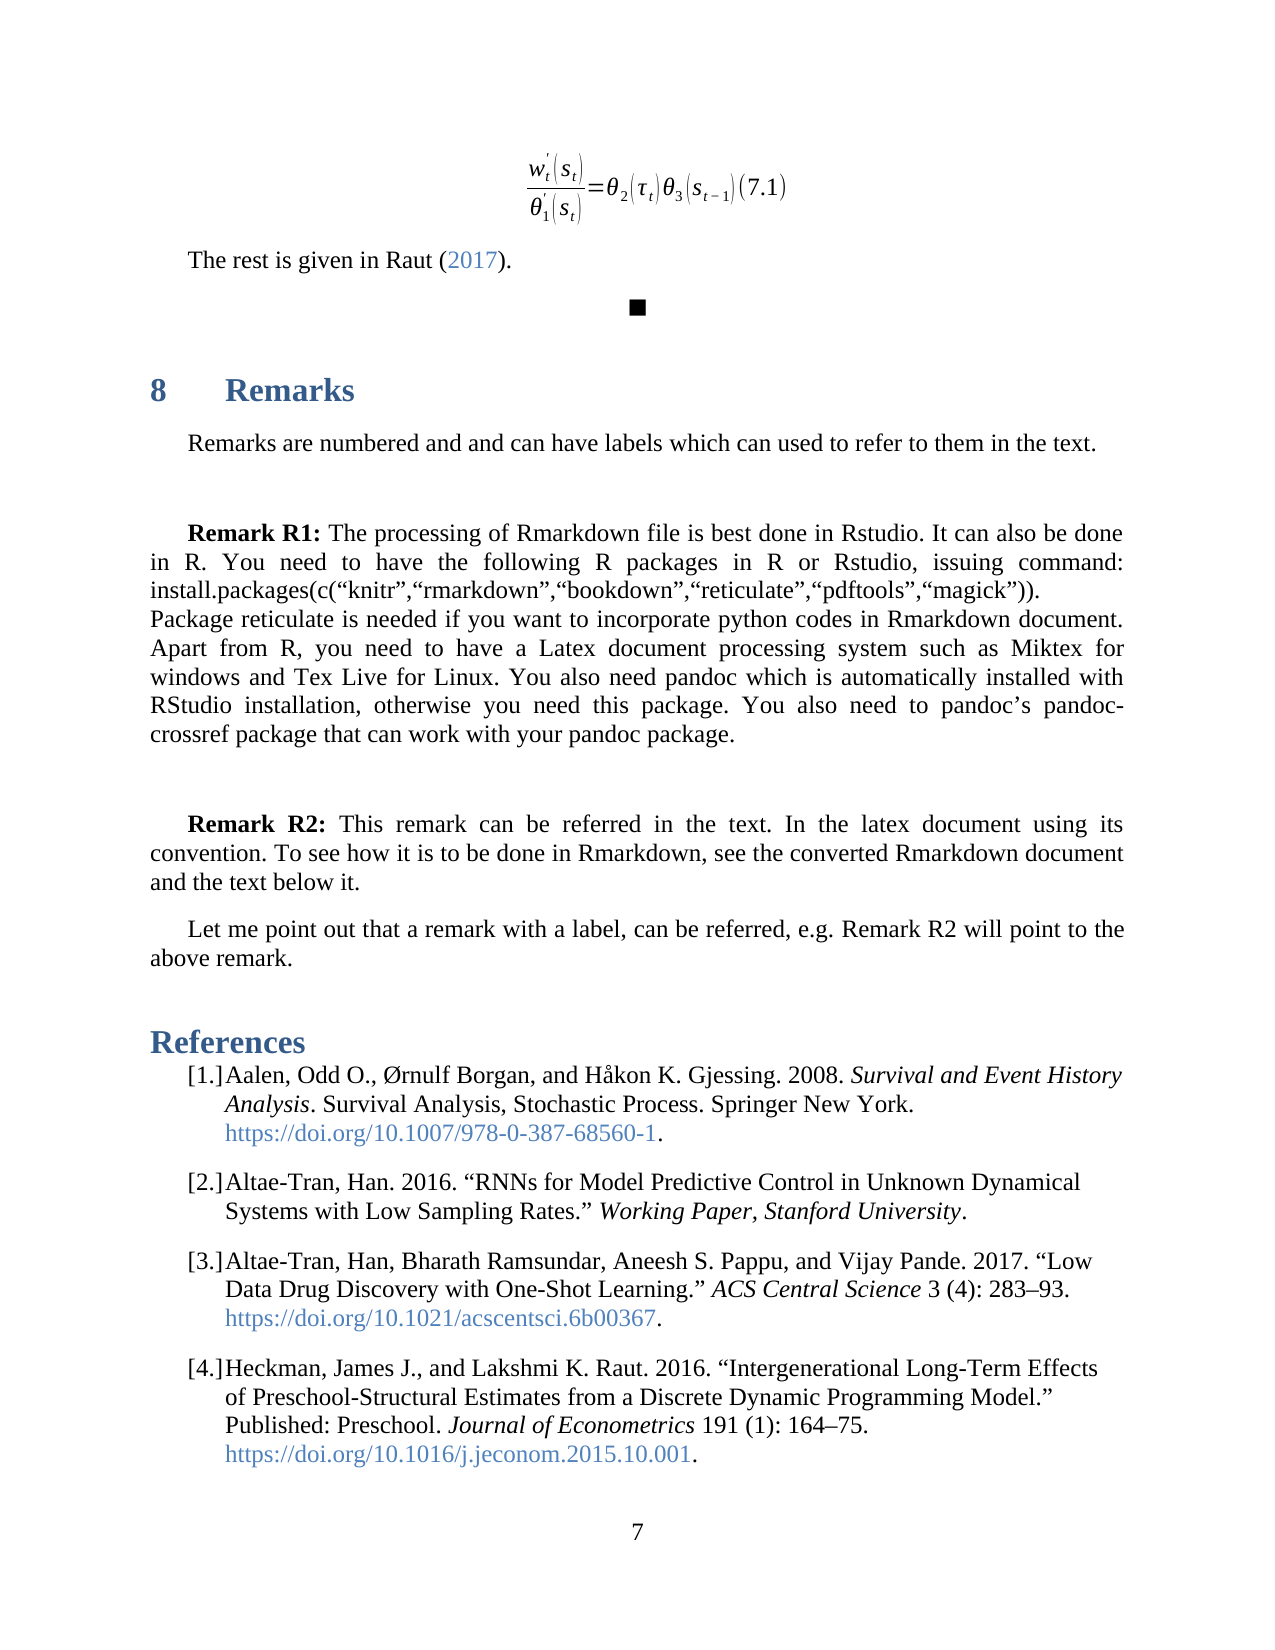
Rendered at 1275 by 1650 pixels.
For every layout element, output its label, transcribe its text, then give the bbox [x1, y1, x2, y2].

text Altae-Tran, Han. 2016. “RNNs for Model Predictive Control in Unknown Dynamical Systems with Low Sampling Rates.” Working Paper, Stanford University. [187, 1167, 1125, 1225]
subtitle 8 Remarks [150, 371, 1125, 409]
text Altae-Tran, Han, Bharath Ramsundar, Aneesh S. Pappu, and Vijay Pande. 2017. “Low Data Drug Discovery with One-Shot Learning.” ACS Central Science 3 (4): 283–93. https://doi.org/10.1021/acscentsci.6b00367. [187, 1246, 1125, 1332]
text Remark R2: This remark can be referred in the text. In the latex document using its convention. To see how it is to be done in Rmarkdown, see the converted Rmarkdown document and the text below it. [150, 809, 1125, 896]
text Heckman, James J., and Lakshmi K. Raut. 2016. “Intergenerational Long-Term Effects of Preschool-Structural Estimates from a Discrete Dynamic Programming Model.” Published: Preschool. Journal of Econometrics 191 (1): 164–75. https://doi.org/10.1016/j.jeconom.2015.10.001. [187, 1353, 1125, 1468]
subtitle References [150, 1022, 1125, 1060]
text The rest is given in Raut (2017). [150, 246, 1125, 274]
text Aalen, Odd O., Ørnulf Borgan, and Håkon K. Gjessing. 2008. Survival and Event History Analysis. Survival Analysis, Stochastic Process. Springer New York. https://doi.org/10.1007/978-0-387-68560-1. [187, 1060, 1125, 1147]
text Let me point out that a remark with a label, can be referred, e.g. Remark R2 will point to the above remark. [150, 914, 1125, 972]
text Remarks are numbered and and can have labels which can used to refer to them in the text. [150, 428, 1125, 456]
text Remark R1: The processing of Rmarkdown file is best done in Rstudio. It can also be done in R. You need to have the following R packages in R or Rstudio, issuing command: install.packages(c(“knitr”,“rmarkdown”,“bookdown”,“reticulate”,“pdftools”,“magick”)). Package reticulate is needed if you want to incorporate python codes in Rmarkdown document. Apart from R, you need to have a Latex document processing system such as Miktex for windows and Tex Live for Linux. You also need pandoc which is automatically installed with RStudio installation, otherwise you need this package. You also need to pandoc’s pandoc-crossref package that can work with your pandoc package. [150, 518, 1125, 748]
